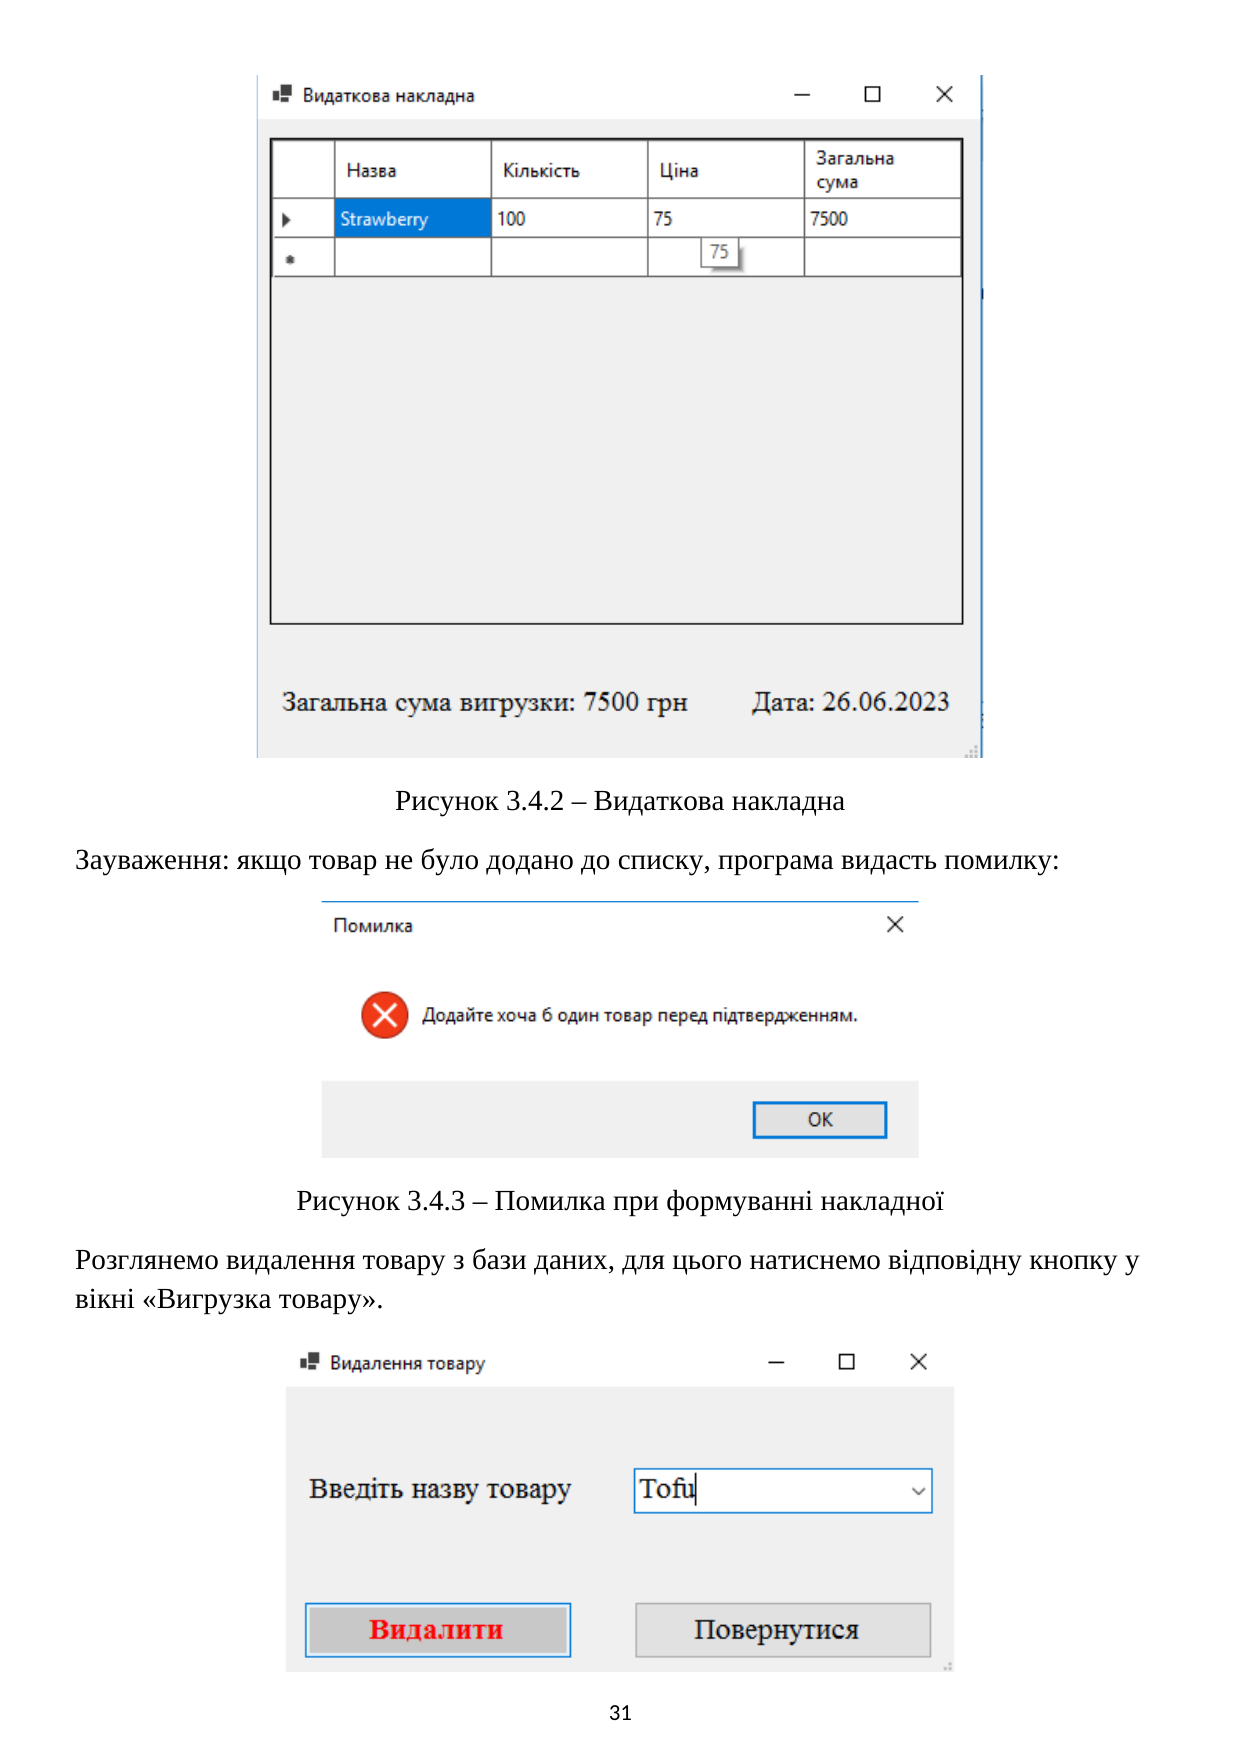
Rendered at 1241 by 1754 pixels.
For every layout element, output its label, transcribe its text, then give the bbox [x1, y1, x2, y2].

picture [256, 75, 984, 758]
picture [285, 1340, 955, 1672]
text Рисунок 3.4.2 – Видаткова накладна [75, 783, 1165, 816]
text Рисунок 3.4.3 – Помилка при формуванні накладної [75, 1183, 1165, 1216]
text Розглянемо видалення товару з бази даних, для цього натиснемо відповідну кнопку у вікні «Вигрузка товару». [75, 1242, 1165, 1314]
text Зауваження: якщо товар не було додано до списку, програма видасть помилку: [75, 842, 1165, 876]
picture [321, 901, 919, 1158]
